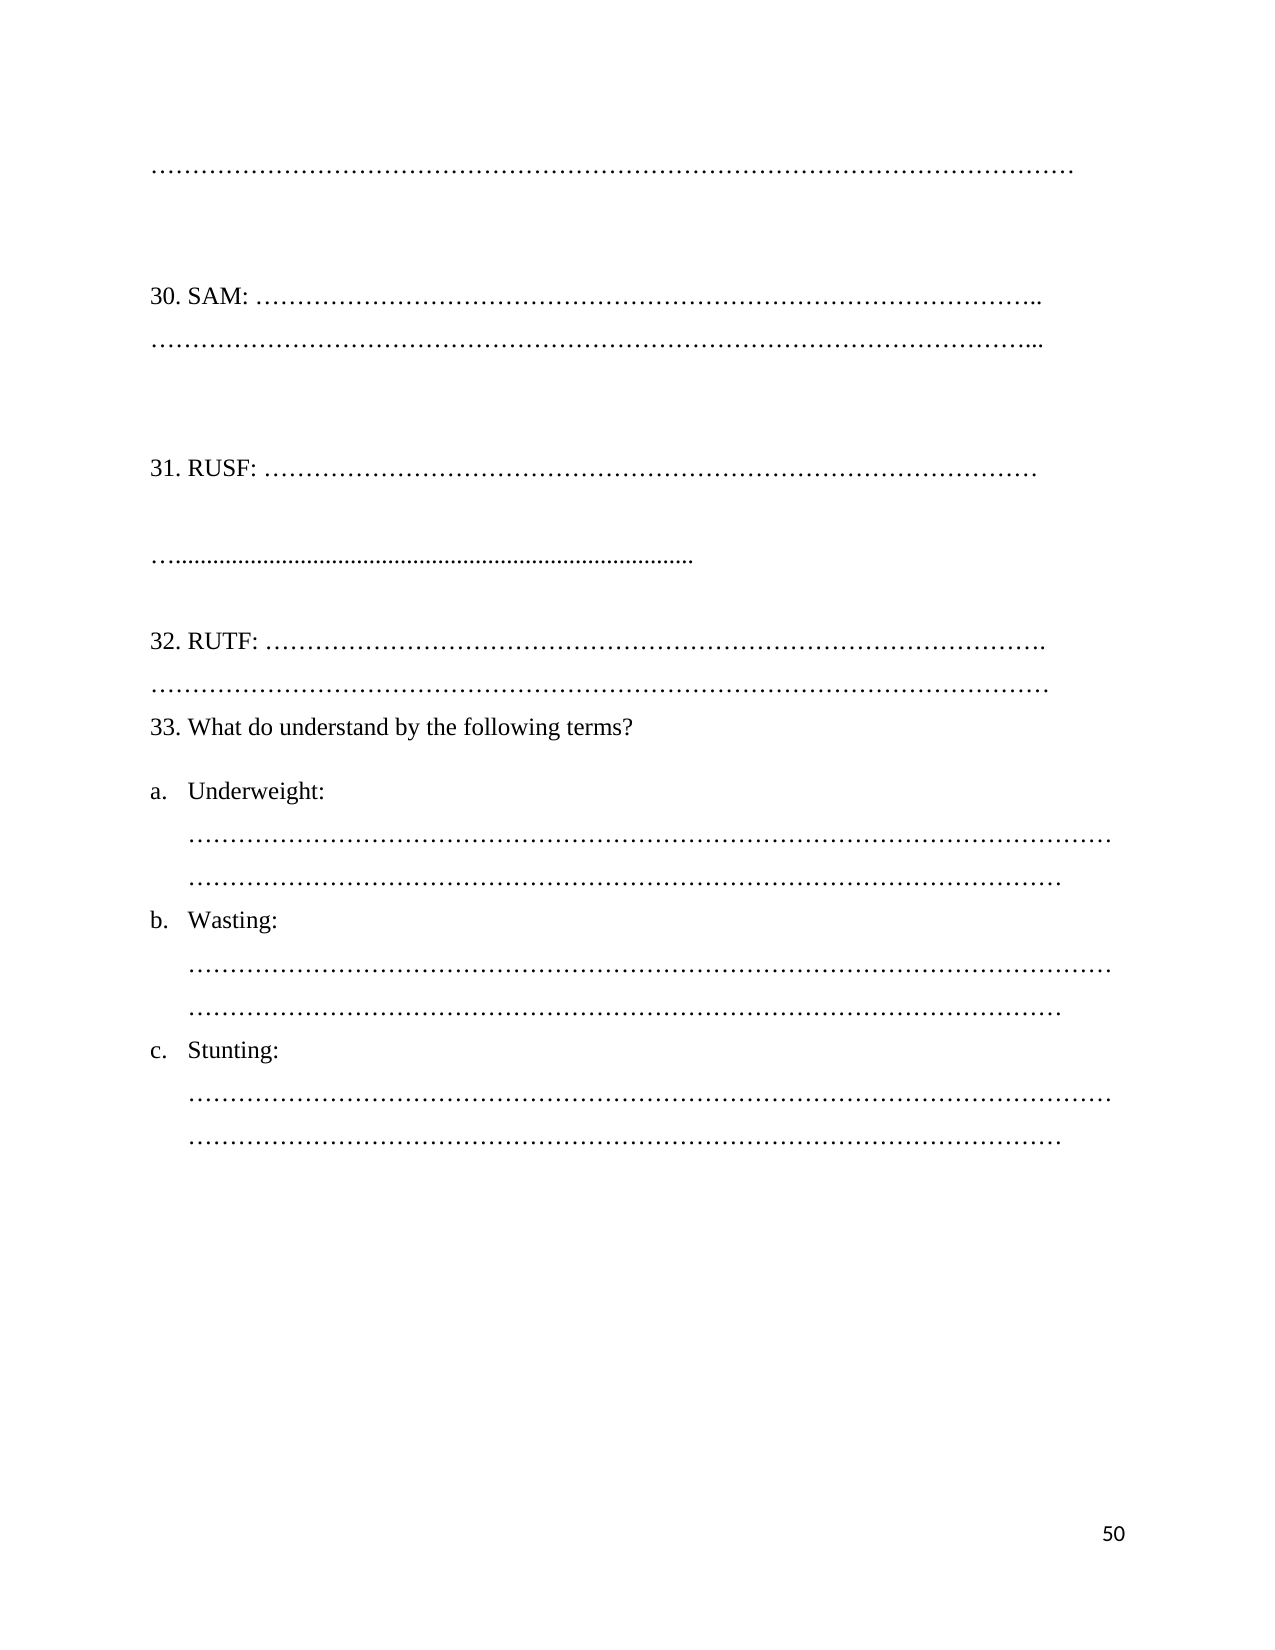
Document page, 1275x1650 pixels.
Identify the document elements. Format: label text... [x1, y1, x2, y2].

list Wasting: ……………………………………………………………………………………………………………………………………………………………………………………………… [150, 906, 1125, 1021]
text ……………………………………………………………………………………………... [150, 324, 1125, 353]
text ………………………………………………………………………………………………… [150, 150, 1125, 179]
text 30. SAM: ………………………………………………………………………………….. [150, 281, 1125, 310]
text …................................................................................... [150, 540, 1125, 568]
text 32. RUTF: …………………………………………………………………………………. [150, 626, 1125, 655]
text 31. RUSF: ………………………………………………………………………………… [150, 453, 1125, 482]
text 33. What do understand by the following terms? [150, 712, 1125, 741]
list Stunting: ……………………………………………………………………………………………………………………………………………………………………………………………… [150, 1035, 1125, 1150]
list Underweight: ……………………………………………………………………………………………………………………………………………………………………………………………… [150, 776, 1125, 891]
text ……………………………………………………………………………………………… [150, 669, 1125, 698]
